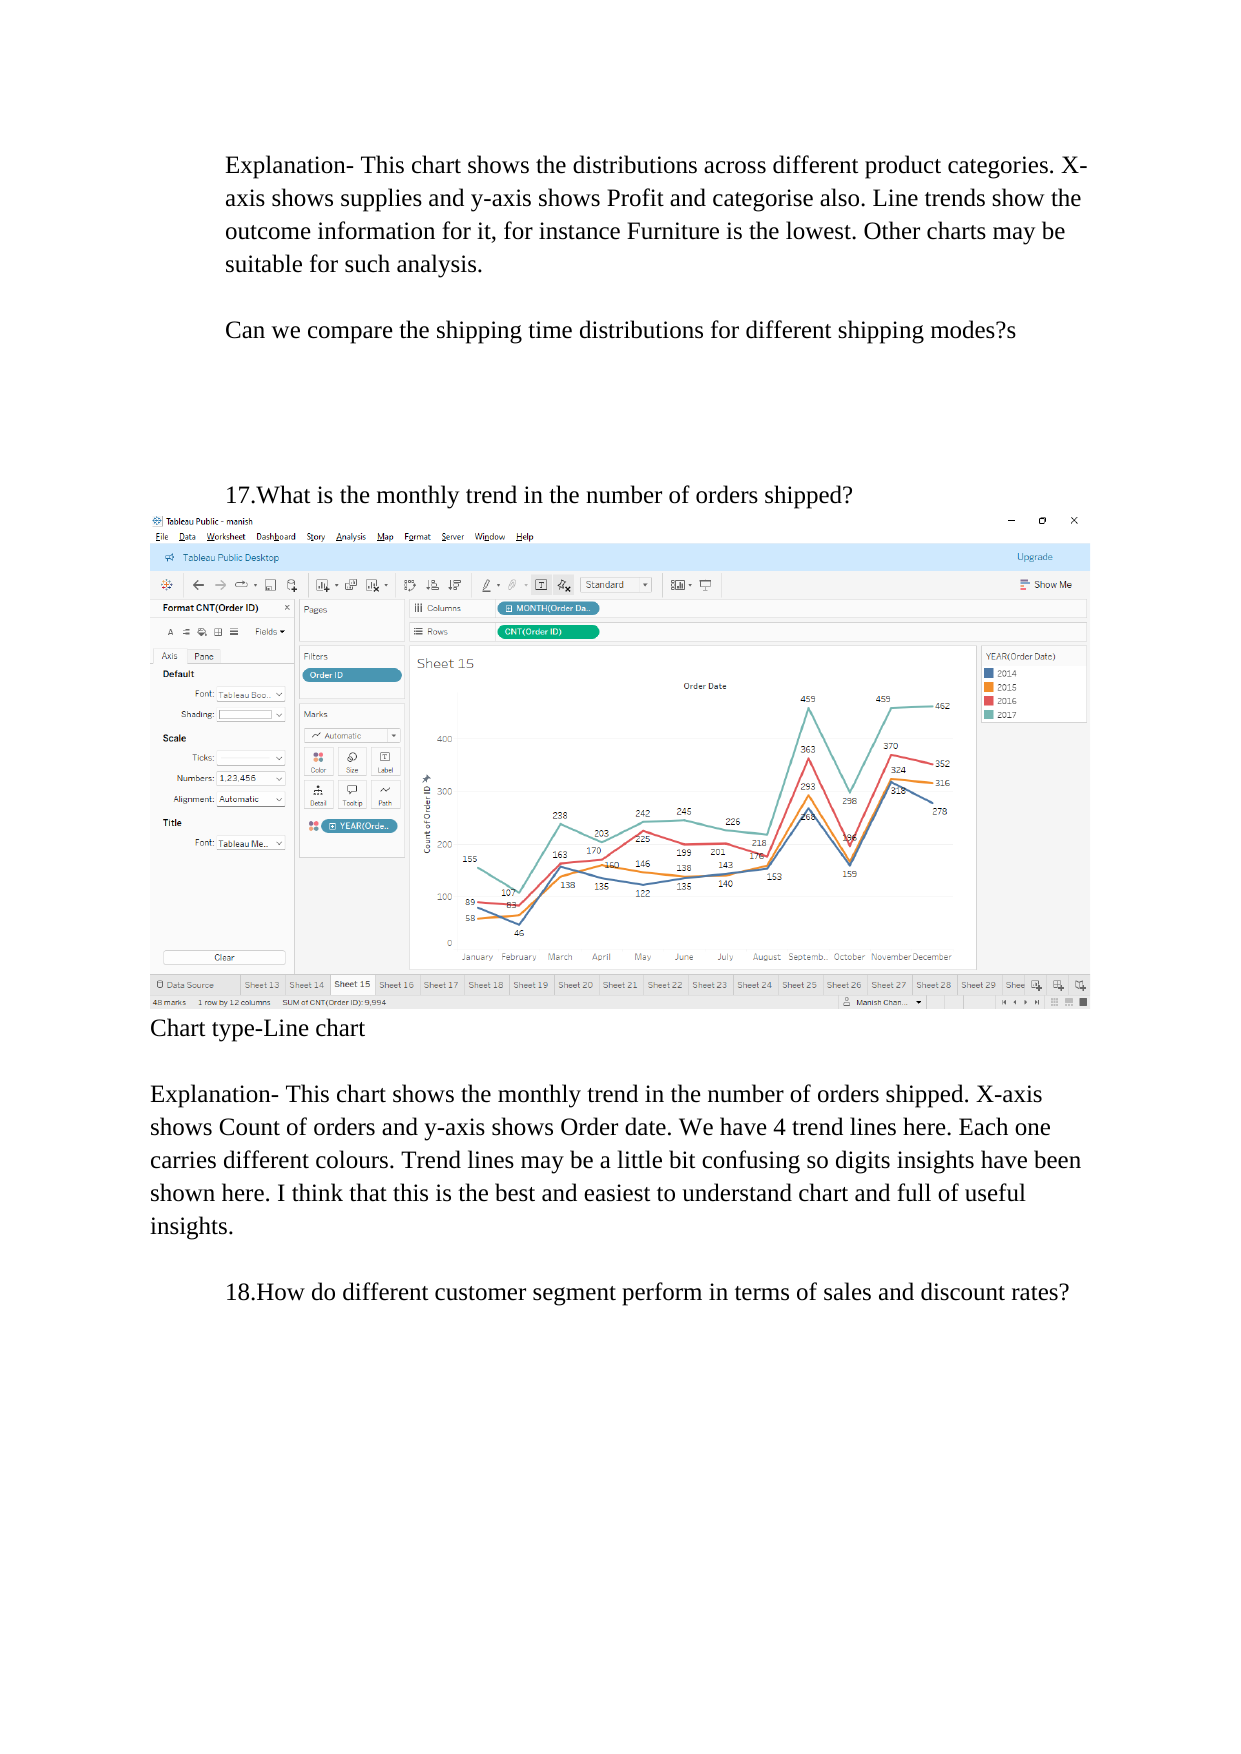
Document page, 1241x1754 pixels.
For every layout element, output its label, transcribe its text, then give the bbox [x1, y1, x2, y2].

text Chart type-Line chart [150, 1013, 1090, 1042]
text 18.How do different customer segment perform in terms of sales and discount rates? [225, 1277, 1090, 1306]
picture [150, 513, 1091, 1009]
text 17.What is the monthly trend in the number of orders shipped? [225, 480, 1090, 509]
text Can we compare the shipping time distributions for different shipping modes?s [225, 315, 1090, 344]
text Explanation- This chart shows the monthly trend in the number of orders shipped. X-axis shows Count of orders and y-axis shows Order date. We have 4 trend lines here. Each one carries different colours. Trend lines may be a little bit confusing so digits insights have been shown here. I think that this is the best and easiest to understand chart and full of useful insights. [150, 1079, 1090, 1240]
text Explanation- This chart shows the distributions across different product categories. X-axis shows supplies and y-axis shows Profit and categorise also. Line trends show the outcome information for it, for instance Furniture is the lowest. Other charts may be suitable for such analysis. [225, 150, 1090, 278]
